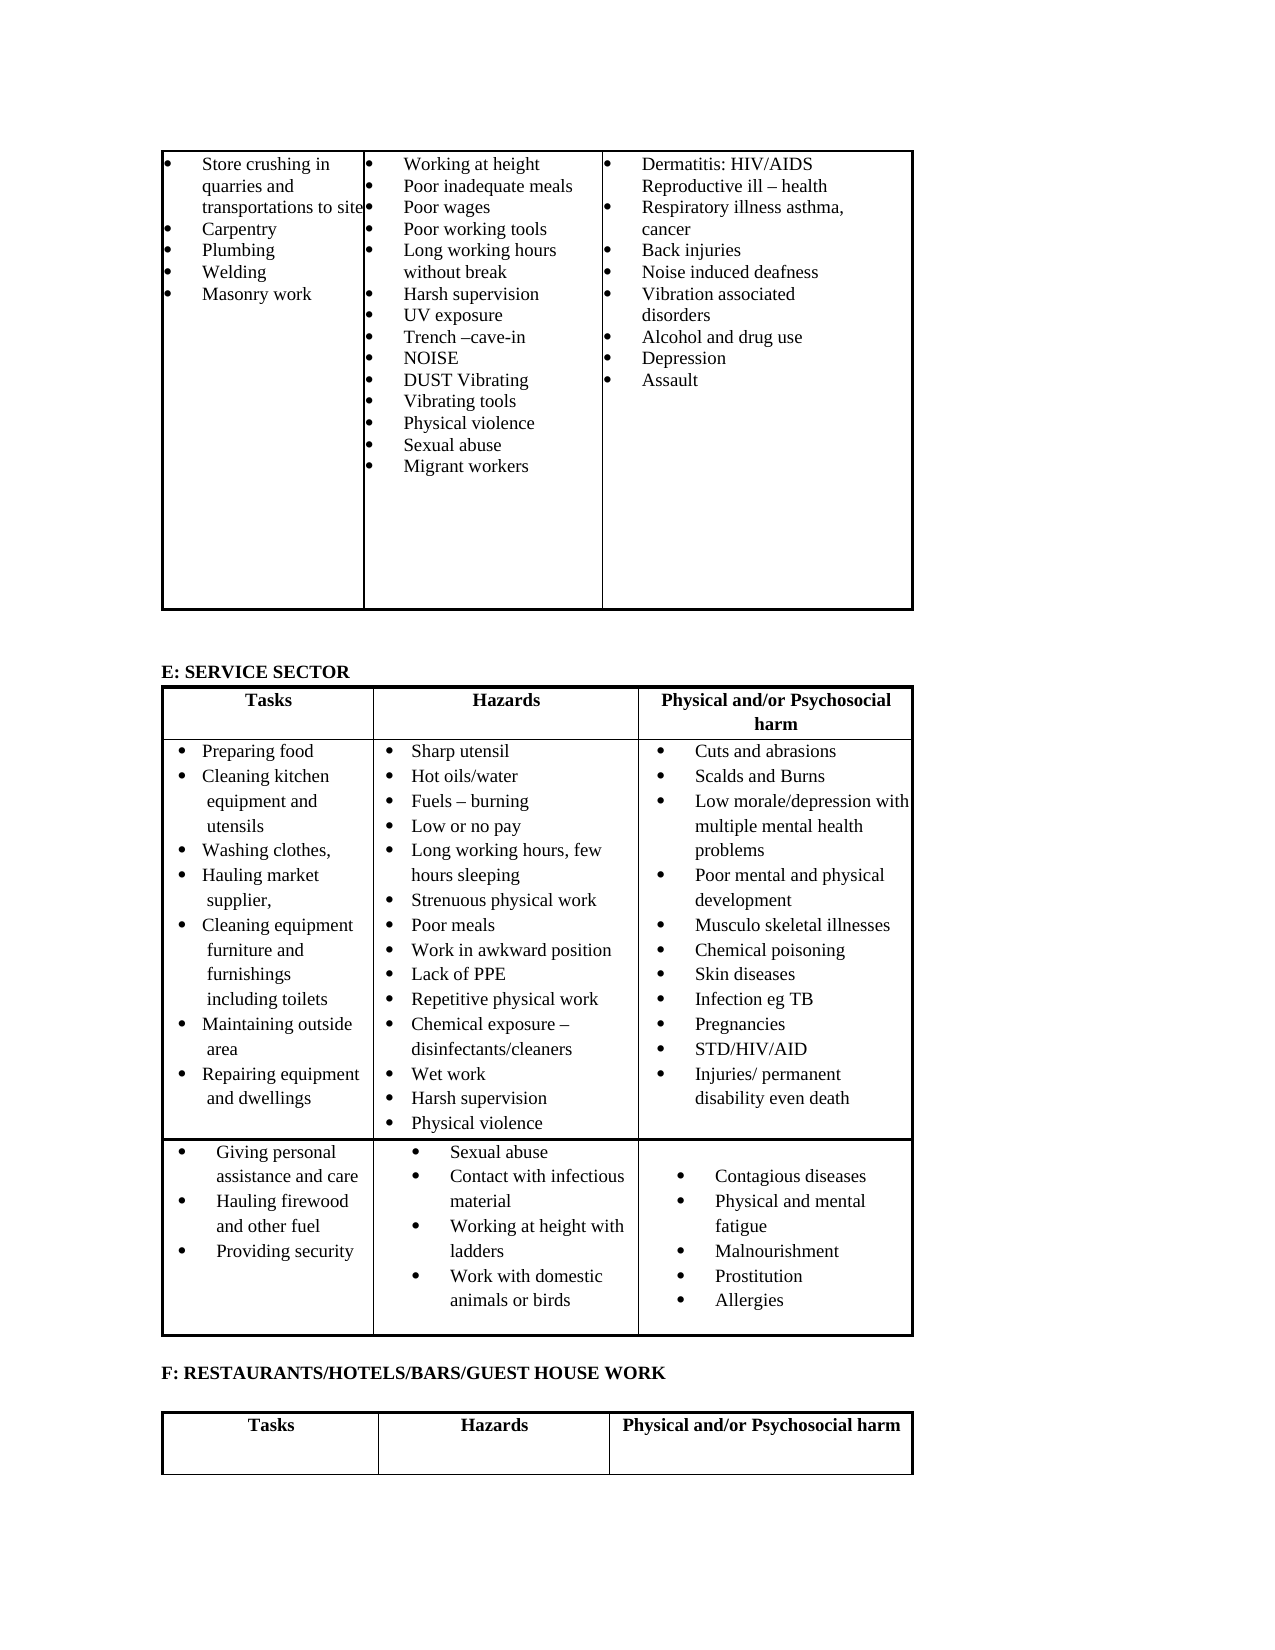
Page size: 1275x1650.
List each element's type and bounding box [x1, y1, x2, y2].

table_cell [150, 150, 925, 1475]
